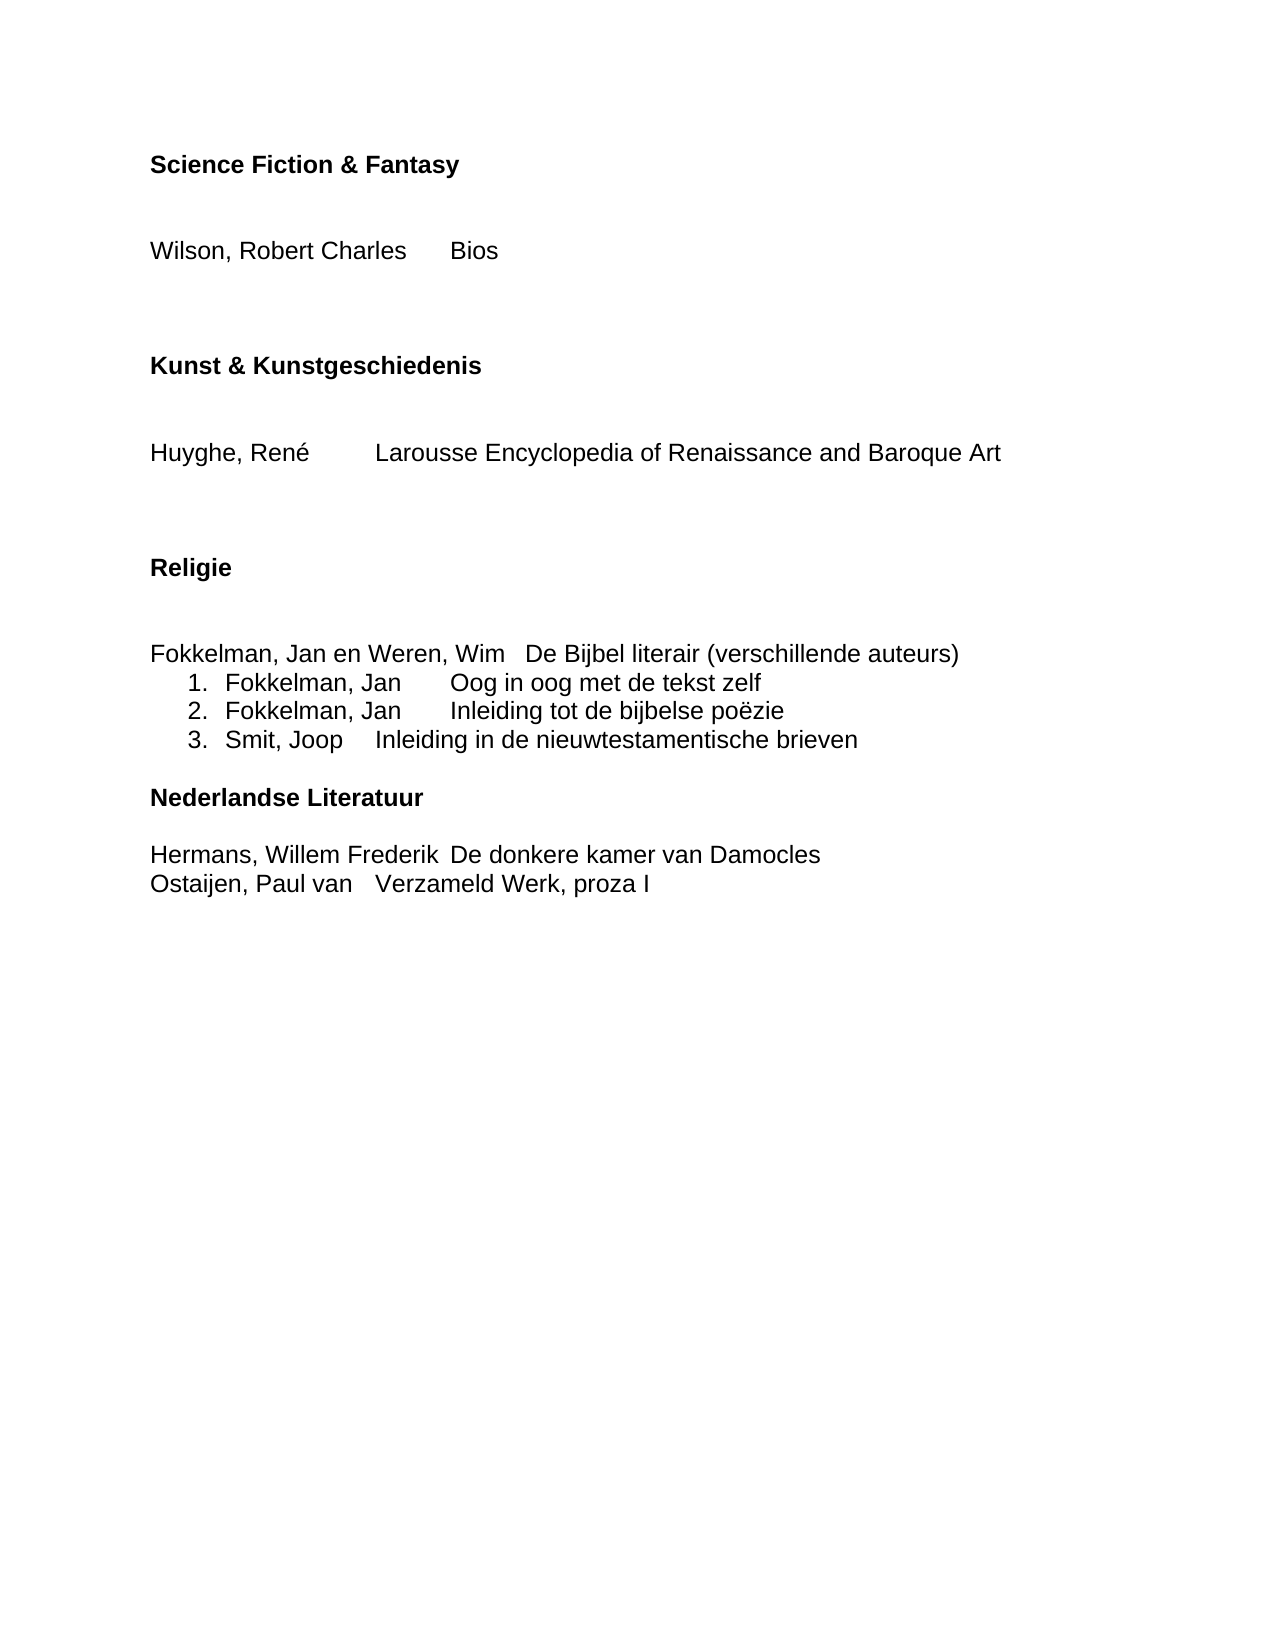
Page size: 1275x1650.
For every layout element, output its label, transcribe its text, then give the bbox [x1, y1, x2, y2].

list Fokkelman, Jan Inleiding tot de bijbelse poëzie [187, 696, 1125, 725]
text Science Fiction & Fantasy [150, 150, 1125, 179]
text Fokkelman, Jan en Weren, Wim De Bijbel literair (verschillende auteurs) [150, 639, 1125, 667]
text Religie [150, 552, 1125, 581]
text Wilson, Robert Charles Bios [150, 236, 1125, 265]
list Fokkelman, Jan Oog in oog met de tekst zelf [187, 667, 1125, 696]
list Smit, Joop Inleiding in de nieuwtestamentische brieven [187, 725, 1125, 754]
text Nederlandse Literatuur [150, 782, 1125, 811]
text Kunst & Kunstgeschiedenis [150, 351, 1125, 380]
text Ostaijen, Paul van Verzameld Werk, proza I [150, 869, 1125, 897]
text Huyghe, René Larousse Encyclopedia of Renaissance and Baroque Art [150, 437, 1125, 466]
text Hermans, Willem Frederik De donkere kamer van Damocles [150, 840, 1125, 869]
